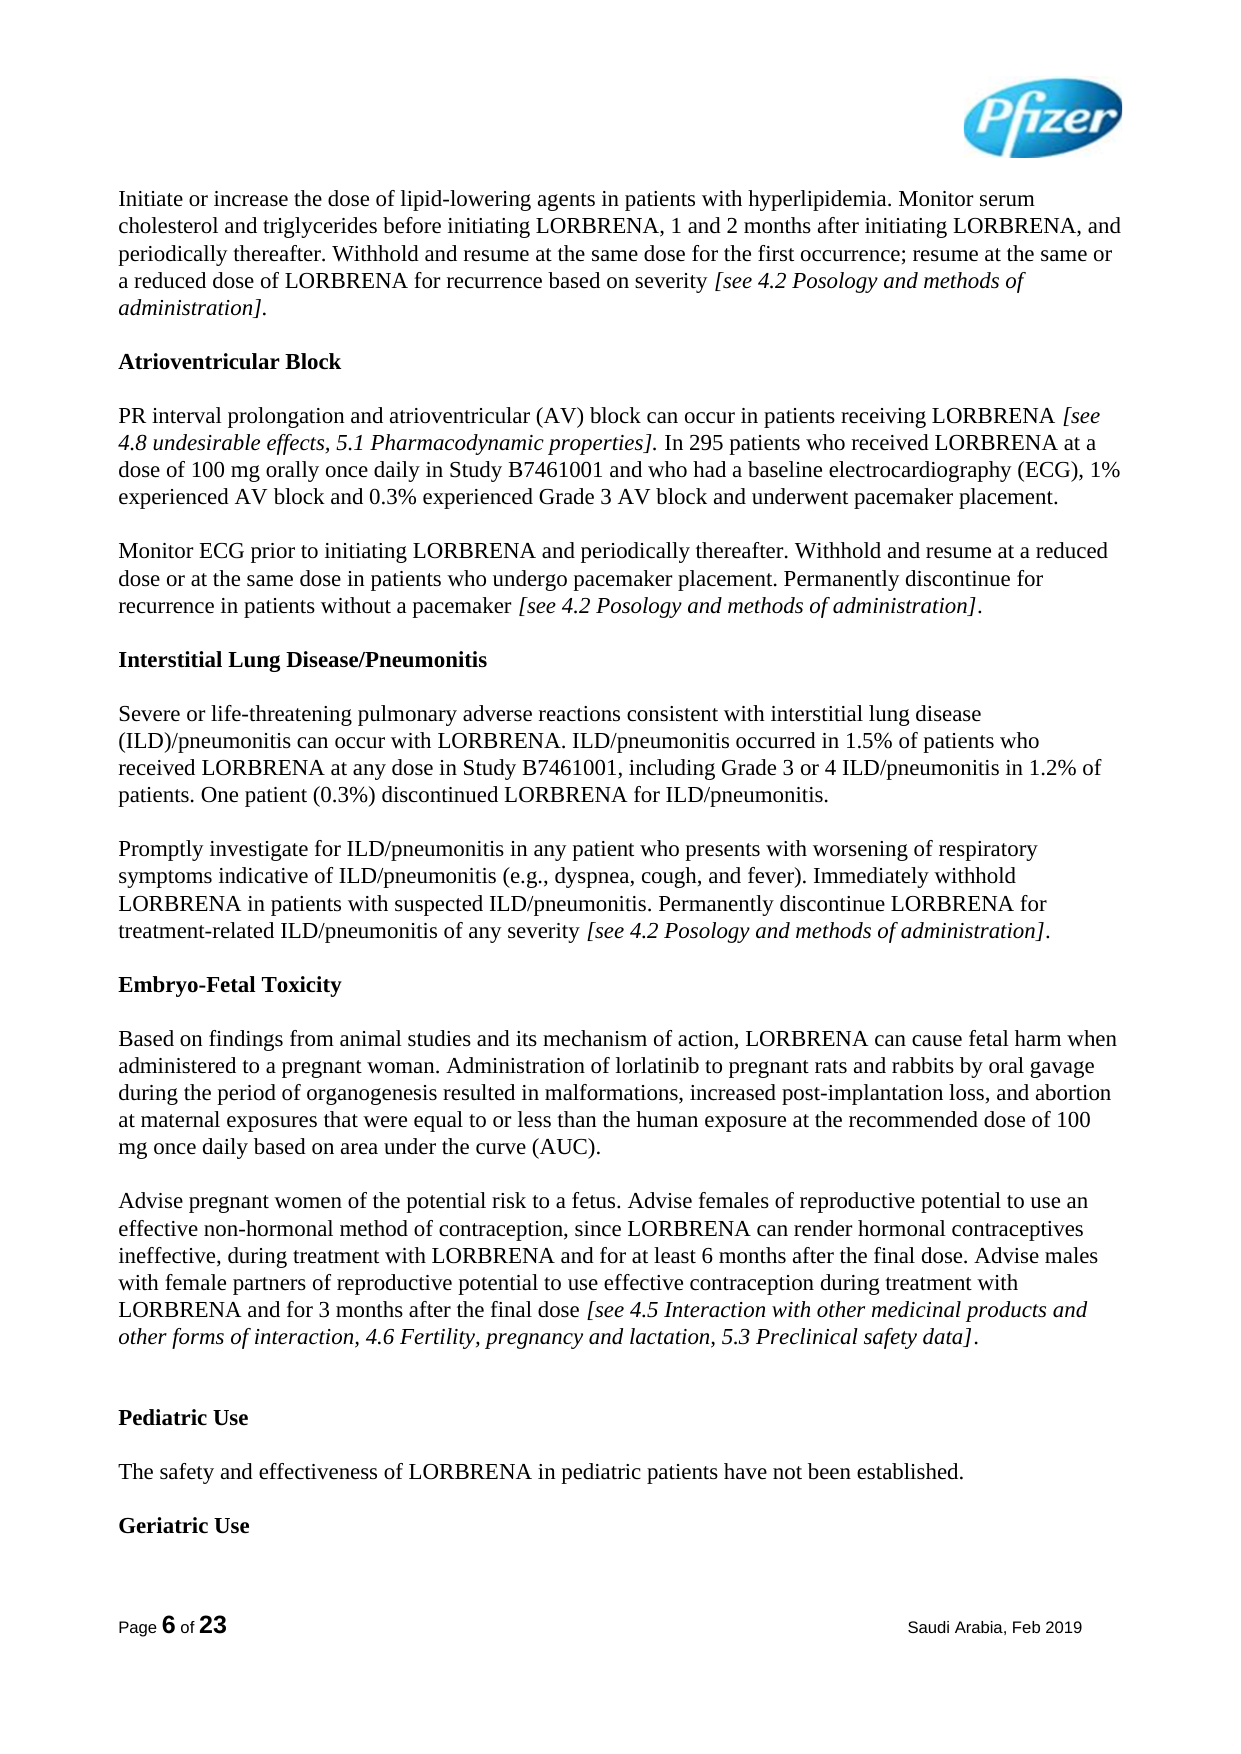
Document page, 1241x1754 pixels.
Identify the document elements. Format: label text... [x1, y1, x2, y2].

text Pediatric Use [118, 1404, 1122, 1431]
text Interstitial Lung Disease/Pneumonitis [118, 646, 1122, 673]
text The safety and effectiveness of LORBRENA in pediatric patients have not been established. [118, 1458, 1122, 1485]
text Promptly investigate for ILD/pneumonitis in any patient who presents with worsening of respiratory symptoms indicative of ILD/pneumonitis (e.g., dyspnea, cough, and fever). Immediately withhold LORBRENA in patients with suspected ILD/pneumonitis. Permanently discontinue LORBRENA for treatment-related ILD/pneumonitis of any severity [see 4.2 Posology and methods of administration]. [118, 835, 1122, 943]
text Geriatric Use [118, 1512, 1122, 1539]
text Monitor ECG prior to initiating LORBRENA and periodically thereafter. Withhold and resume at a reduced dose or at the same dose in patients who undergo pacemaker placement. Permanently discontinue for recurrence in patients without a pacemaker [see 4.2 Posology and methods of administration]. [118, 537, 1122, 618]
text Atrioventricular Block [118, 348, 1122, 375]
text Embryo-Fetal Toxicity [118, 971, 1122, 998]
text Advise pregnant women of the potential risk to a fetus. Advise females of reproductive potential to use an effective non-hormonal method of contraception, since LORBRENA can render hormonal contraceptives ineffective, during treatment with LORBRENA and for at least 6 months after the final dose. Advise males with female partners of reproductive potential to use effective contraception during treatment with LORBRENA and for 3 months after the final dose [see 4.5 Interaction with other medicinal products and other forms of interaction, 4.6 Fertility, pregnancy and lactation, 5.3 Preclinical safety data]. [118, 1187, 1122, 1350]
text Based on findings from animal studies and its mechanism of action, LORBRENA can cause fetal harm when administered to a pregnant woman. Administration of lorlatinib to pregnant rats and rabbits by oral gavage during the period of organogenesis resulted in malformations, increased post-implantation loss, and abortion at maternal exposures that were equal to or less than the human exposure at the recommended dose of 100 mg once daily based on area under the curve (AUC). [118, 1025, 1122, 1160]
text PR interval prolongation and atrioventricular (AV) block can occur in patients receiving LORBRENA [see 4.8 undesirable effects, 5.1 Pharmacodynamic properties]. In 295 patients who received LORBRENA at a dose of 100 mg orally once daily in Study B7461001 and who had a baseline electrocardiography (ECG), 1% experienced AV block and 0.3% experienced Grade 3 AV block and underwent pacemaker placement. [118, 402, 1122, 510]
text Severe or life-threatening pulmonary adverse reactions consistent with interstitial lung disease (ILD)/pneumonitis can occur with LORBRENA. ILD/pneumonitis occurred in 1.5% of patients who received LORBRENA at any dose in Study B7461001, including Grade 3 or 4 ILD/pneumonitis in 1.2% of patients. One patient (0.3%) discontinued LORBRENA for ILD/pneumonitis. [118, 700, 1122, 808]
text Initiate or increase the dose of lipid-lowering agents in patients with hyperlipidemia. Monitor serum cholesterol and triglycerides before initiating LORBRENA, 1 and 2 months after initiating LORBRENA, and periodically thereafter. Withhold and resume at the same dose for the first occurrence; resume at the same or a reduced dose of LORBRENA for recurrence based on severity [see 4.2 Posology and methods of administration]. [118, 185, 1122, 321]
picture [963, 76, 1123, 158]
